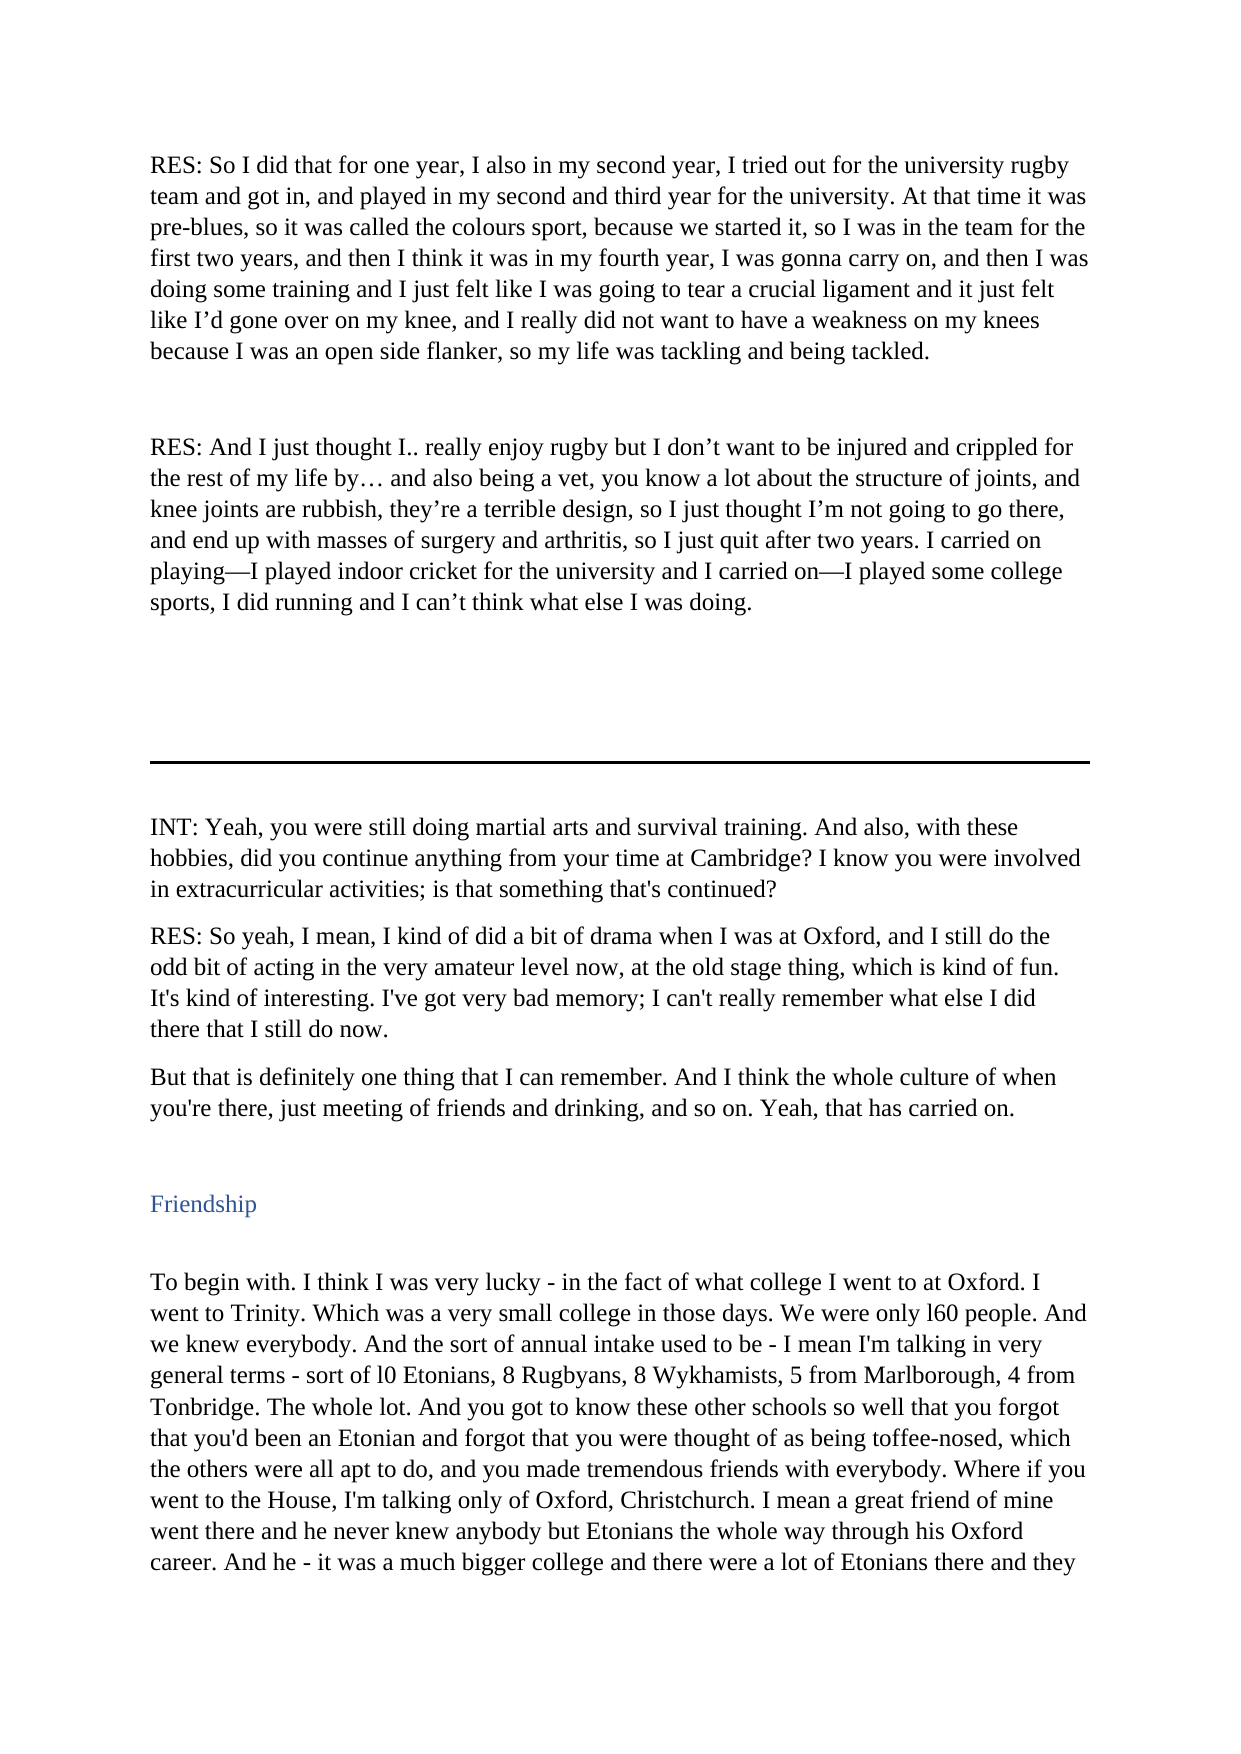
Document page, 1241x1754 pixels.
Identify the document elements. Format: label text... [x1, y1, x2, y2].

text RES: And I just thought I.. really enjoy rugby but I don’t want to be injured and crippled for the rest of my life by… and also being a vet, you know a lot about the structure of joints, and knee joints are rubbish, they’re a terrible design, so I just thought I’m not going to go there, and end up with masses of surgery and arthritis, so I just quit after two years. I carried on playing—I played indoor cricket for the university and I carried on—I played some college sports, I did running and I can’t think what else I was doing. [150, 432, 1090, 616]
text RES: So I did that for one year, I also in my second year, I tried out for the university rugby team and got in, and played in my second and third year for the university. At that time it was pre-blues, so it was called the colours sport, because we started it, so I was in the team for the first two years, and then I think it was in my fourth year, I was gonna carry on, and then I was doing some training and I just felt like I was going to tear a crucial ligament and it just felt like I’d gone over on my knee, and I really did not want to have a weakness on my knees because I was an open side flanker, so my life was tackling and being tackled. [150, 150, 1090, 365]
subtitle Friendship [150, 1189, 1090, 1217]
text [150, 1267, 1090, 1576]
text INT: Yeah, you were still doing martial arts and survival training. And also, with these hobbies, did you continue anything from your time at Cambridge? I know you were involved in extracurricular activities; is that something that's continued? [150, 812, 1090, 902]
text But that is definitely one thing that I can remember. And I think the whole culture of when you're there, just meeting of friends and drinking, and so on. Yeah, that has carried on. [150, 1062, 1090, 1122]
text RES: So yeah, I mean, I kind of did a bit of drama when I was at Oxford, and I still do the odd bit of acting in the very amateur level now, at the old stage thing, which is kind of fun. It's kind of interesting. I've got very bad memory; I can't really remember what else I did there that I still do now. [150, 921, 1090, 1043]
